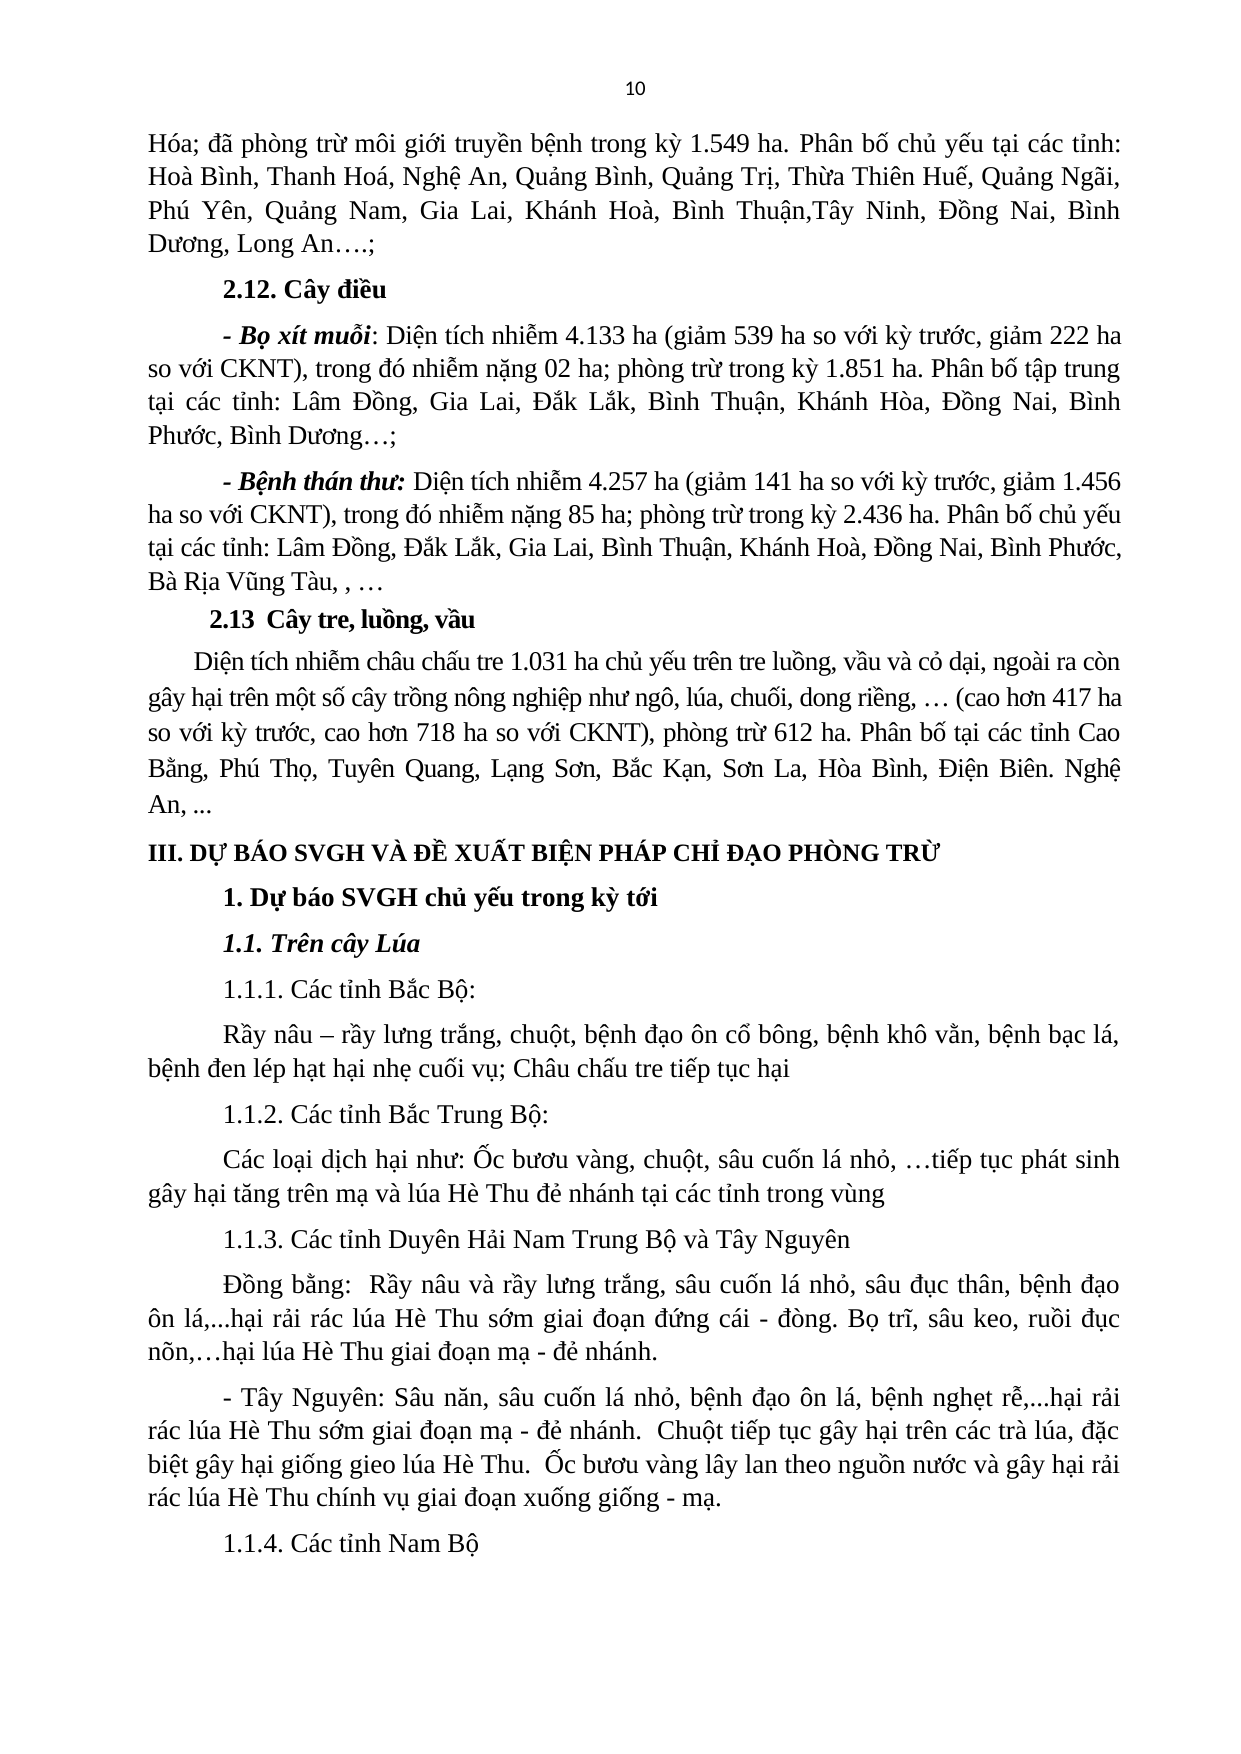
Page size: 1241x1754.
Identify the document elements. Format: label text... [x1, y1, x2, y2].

text III. DỰ BÁO SVGH VÀ ĐỀ XUẤT BIỆN PHÁP CHỈ ĐẠO PHÒNG TRỪ [148, 836, 1117, 867]
text Diện tích nhiễm châu chấu tre 1.031 ha chủ yếu trên tre luồng, vầu và cỏ dại, ngoài ra còn gây hại trên một số cây trồng nông nghiệp như ngô, lúa, chuối, dong riềng, … (cao hơn 417 ha so với kỳ trước, cao hơn 718 ha so với CKNT), phòng trừ 612 ha. Phân bố tại các tỉnh Cao Bằng, Phú Thọ, Tuyên Quang, Lạng Sơn, Bắc Kạn, Sơn La, Hòa Bình, Điện Biên. Nghệ An, ... [148, 645, 1122, 819]
text Đồng bằng: Rầy nâu và rầy lưng trắng, sâu cuốn lá nhỏ, sâu đục thân, bệnh đạo ôn lá,...hại rải rác lúa Hè Thu sớm giai đoạn đứng cái - đòng. Bọ trĩ, sâu keo, ruồi đục nõn,…hại lúa Hè Thu giai đoạn mạ - đẻ nhánh. [148, 1267, 1122, 1367]
text - Bệnh thán thư: Diện tích nhiễm 4.257 ha (giảm 141 ha so với kỳ trước, giảm 1.456 ha so với CKNT), trong đó nhiễm nặng 85 ha; phòng trừ trong kỳ 2.436 ha. Phân bố chủ yếu tại các tỉnh: Lâm Đồng, Đắk Lắk, Gia Lai, Bình Thuận, Khánh Hoà, Đồng Nai, Bình Phước, Bà Rịa Vũng Tàu, , … [148, 463, 1122, 597]
text 1.1.3. Các tỉnh Duyên Hải Nam Trung Bộ và Tây Nguyên [148, 1221, 1122, 1255]
text 2.13 Cây tre, luồng, vầu [148, 603, 1122, 634]
text 1.1. Trên cây Lúa [148, 926, 1122, 959]
text 1. Dự báo SVGH chủ yếu trong kỳ tới [148, 880, 1122, 913]
text 1.1.2. Các tỉnh Bắc Trung Bộ: [148, 1096, 1122, 1130]
text - Tây Nguyên: Sâu năn, sâu cuốn lá nhỏ, bệnh đạo ôn lá, bệnh nghẹt rễ,...hại rải rác lúa Hè Thu sớm giai đoạn mạ - đẻ nhánh. Chuột tiếp tục gây hại trên các trà lúa, đặc biệt gây hại giống gieo lúa Hè Thu. Ốc bươu vàng lây lan theo nguồn nước và gây hại rải rác lúa Hè Thu chính vụ giai đoạn xuống giống - mạ. [148, 1380, 1122, 1513]
text - Bọ xít muỗi: Diện tích nhiễm 4.133 ha (giảm 539 ha so với kỳ trước, giảm 222 ha so với CKNT), trong đó nhiễm nặng 02 ha; phòng trừ trong kỳ 1.851 ha. Phân bố tập trung tại các tỉnh: Lâm Đồng, Gia Lai, Đắk Lắk, Bình Thuận, Khánh Hòa, Đồng Nai, Bình Phước, Bình Dương…; [148, 317, 1122, 451]
text Rầy nâu – rầy lưng trắng, chuột, bệnh đạo ôn cổ bông, bệnh khô vằn, bệnh bạc lá, bệnh đen lép hạt hại nhẹ cuối vụ; Châu chấu tre tiếp tục hại [148, 1017, 1122, 1084]
text Các loại dịch hại như: Ốc bươu vàng, chuột, sâu cuốn lá nhỏ, …tiếp tục phát sinh gây hại tăng trên mạ và lúa Hè Thu đẻ nhánh tại các tỉnh trong vùng [148, 1142, 1122, 1209]
text 1.1.4. Các tỉnh Nam Bộ [148, 1526, 1122, 1559]
text 1.1.1. Các tỉnh Bắc Bộ: [148, 971, 1122, 1005]
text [148, 126, 1122, 259]
text 2.12. Cây điều [148, 272, 1122, 305]
